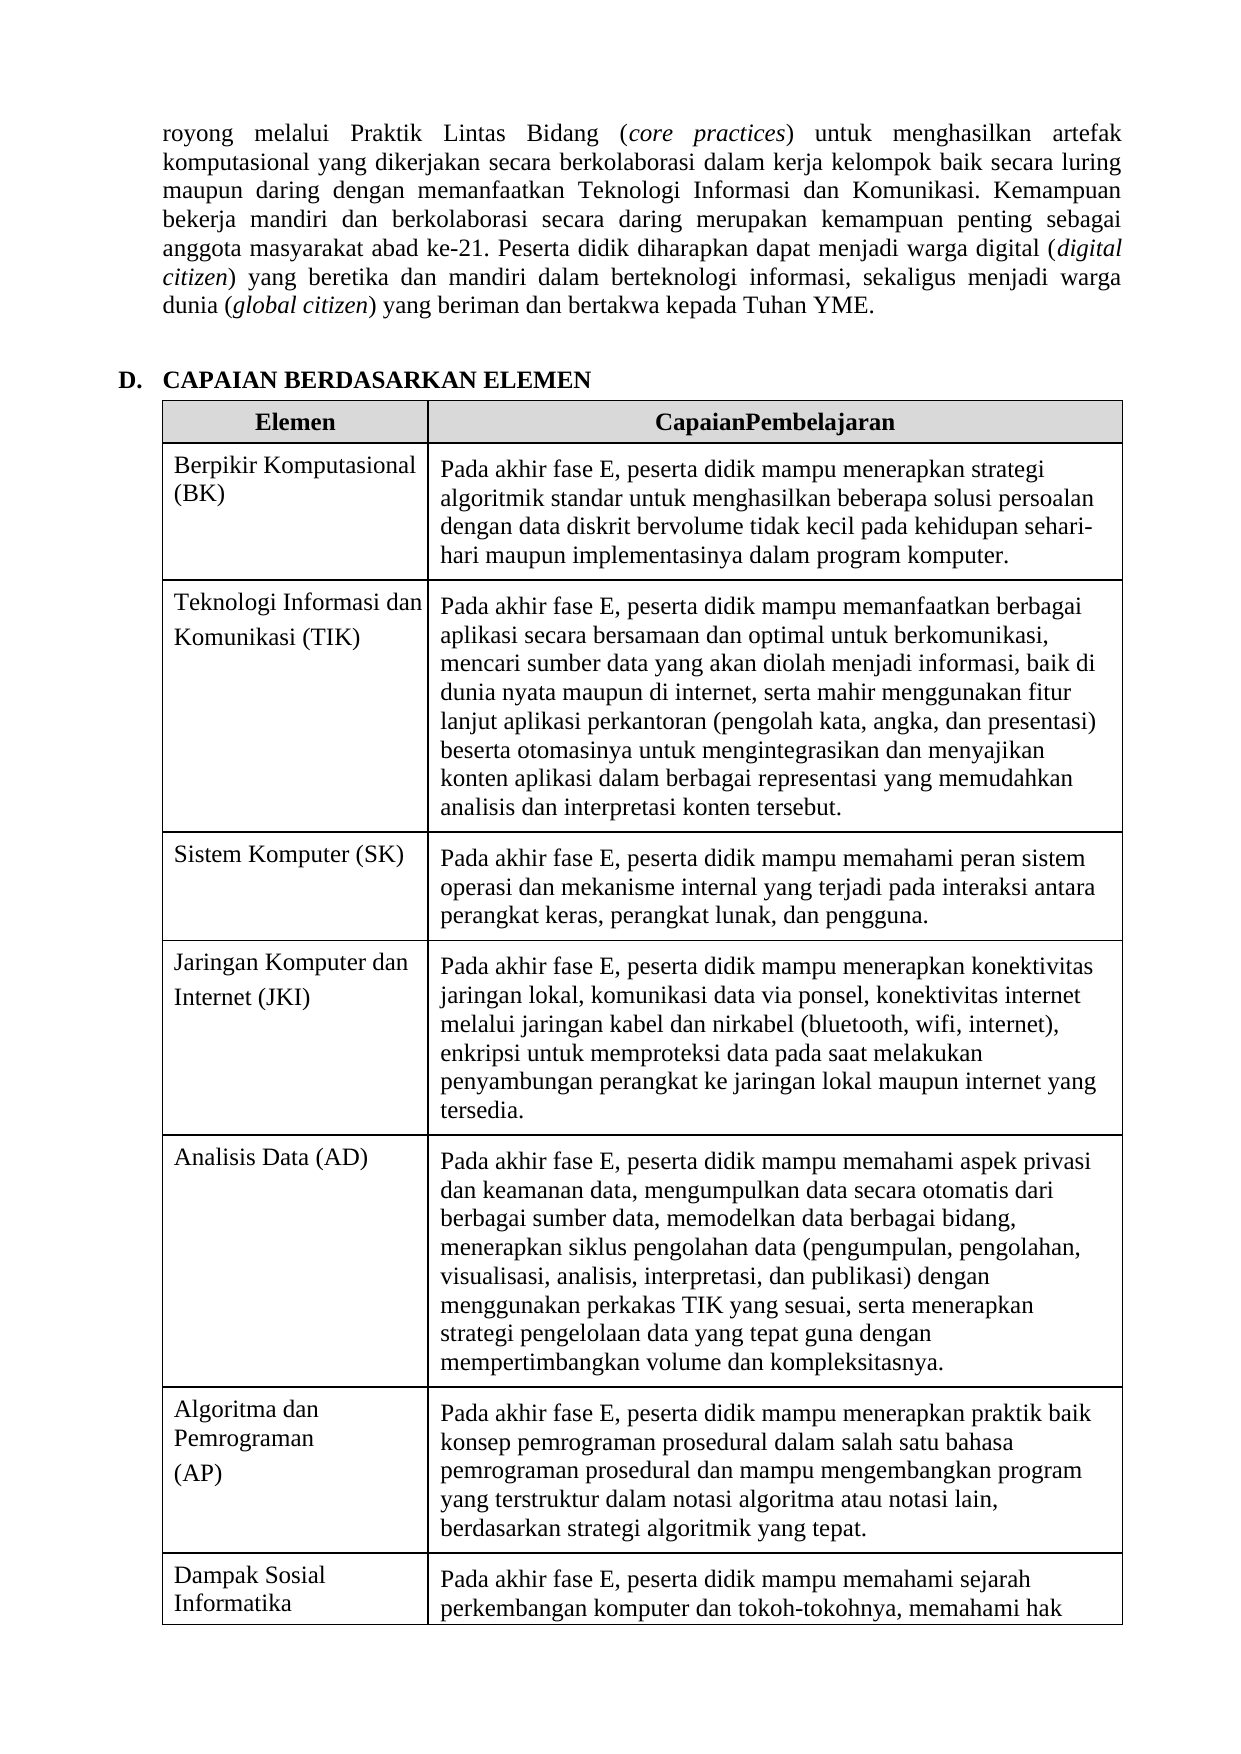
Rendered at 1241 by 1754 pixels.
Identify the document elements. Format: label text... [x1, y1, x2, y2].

table_cell Berpikir Komputasional (BK) [163, 444, 427, 579]
table_cell Analisis Data (AD) [163, 1136, 427, 1386]
table_cell Algoritma dan Pemrograman (AP) [163, 1388, 427, 1552]
table_cell Pada akhir fase E, peserta didik mampu memanfaatkan berbagai aplikasi secara bersamaan dan optimal untuk berkomunikasi, mencari sumber data yang akan diolah menjadi informasi, baik di dunia nyata maupun di internet, serta mahir menggunakan fitur lanjut aplikasi perkantoran (pengolah kata, angka, dan presentasi) beserta otomasinya untuk mengintegrasikan dan menyajikan konten aplikasi dalam berbagai representasi yang memudahkan analisis dan interpretasi konten tersebut. [429, 581, 1122, 831]
table_cell Sistem Komputer (SK) [163, 833, 427, 940]
table_cell Teknologi Informasi dan Komunikasi (TIK) [163, 581, 427, 831]
table_cell Pada akhir fase E, peserta didik mampu menerapkan strategi algoritmik standar untuk menghasilkan beberapa solusi persoalan dengan data diskrit bervolume tidak kecil pada kehidupan sehari-hari maupun implementasinya dalam program komputer. [429, 444, 1122, 579]
table_header Elemen [163, 401, 427, 442]
text D. CAPAIAN BERDASARKAN ELEMEN [118, 365, 1122, 393]
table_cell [163, 1554, 427, 1623]
table_cell Pada akhir fase E, peserta didik mampu menerapkan praktik baik konsep pemrograman prosedural dalam salah satu bahasa pemrograman prosedural dan mampu mengembangkan program yang terstruktur dalam notasi algoritma atau notasi lain, berdasarkan strategi algoritmik yang tepat. [429, 1388, 1122, 1552]
table_header CapaianPembelajaran [429, 401, 1122, 442]
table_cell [429, 1554, 1122, 1623]
table_cell Jaringan Komputer dan Internet (JKI) [163, 941, 427, 1134]
table_cell Pada akhir fase E, peserta didik mampu memahami peran sistem operasi dan mekanisme internal yang terjadi pada interaksi antara perangkat keras, perangkat lunak, dan pengguna. [429, 833, 1122, 940]
table_cell Pada akhir fase E, peserta didik mampu menerapkan konektivitas jaringan lokal, komunikasi data via ponsel, konektivitas internet melalui jaringan kabel dan nirkabel (bluetooth, wifi, internet), enkripsi untuk memproteksi data pada saat melakukan penyambungan perangkat ke jaringan lokal maupun internet yang tersedia. [429, 941, 1122, 1134]
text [162, 118, 1122, 319]
table_cell Pada akhir fase E, peserta didik mampu memahami aspek privasi dan keamanan data, mengumpulkan data secara otomatis dari berbagai sumber data, memodelkan data berbagai bidang, menerapkan siklus pengolahan data (pengumpulan, pengolahan, visualisasi, analisis, interpretasi, dan publikasi) dengan menggunakan perkakas TIK yang sesuai, serta menerapkan strategi pengelolaan data yang tepat guna dengan mempertimbangkan volume dan kompleksitasnya. [429, 1136, 1122, 1386]
